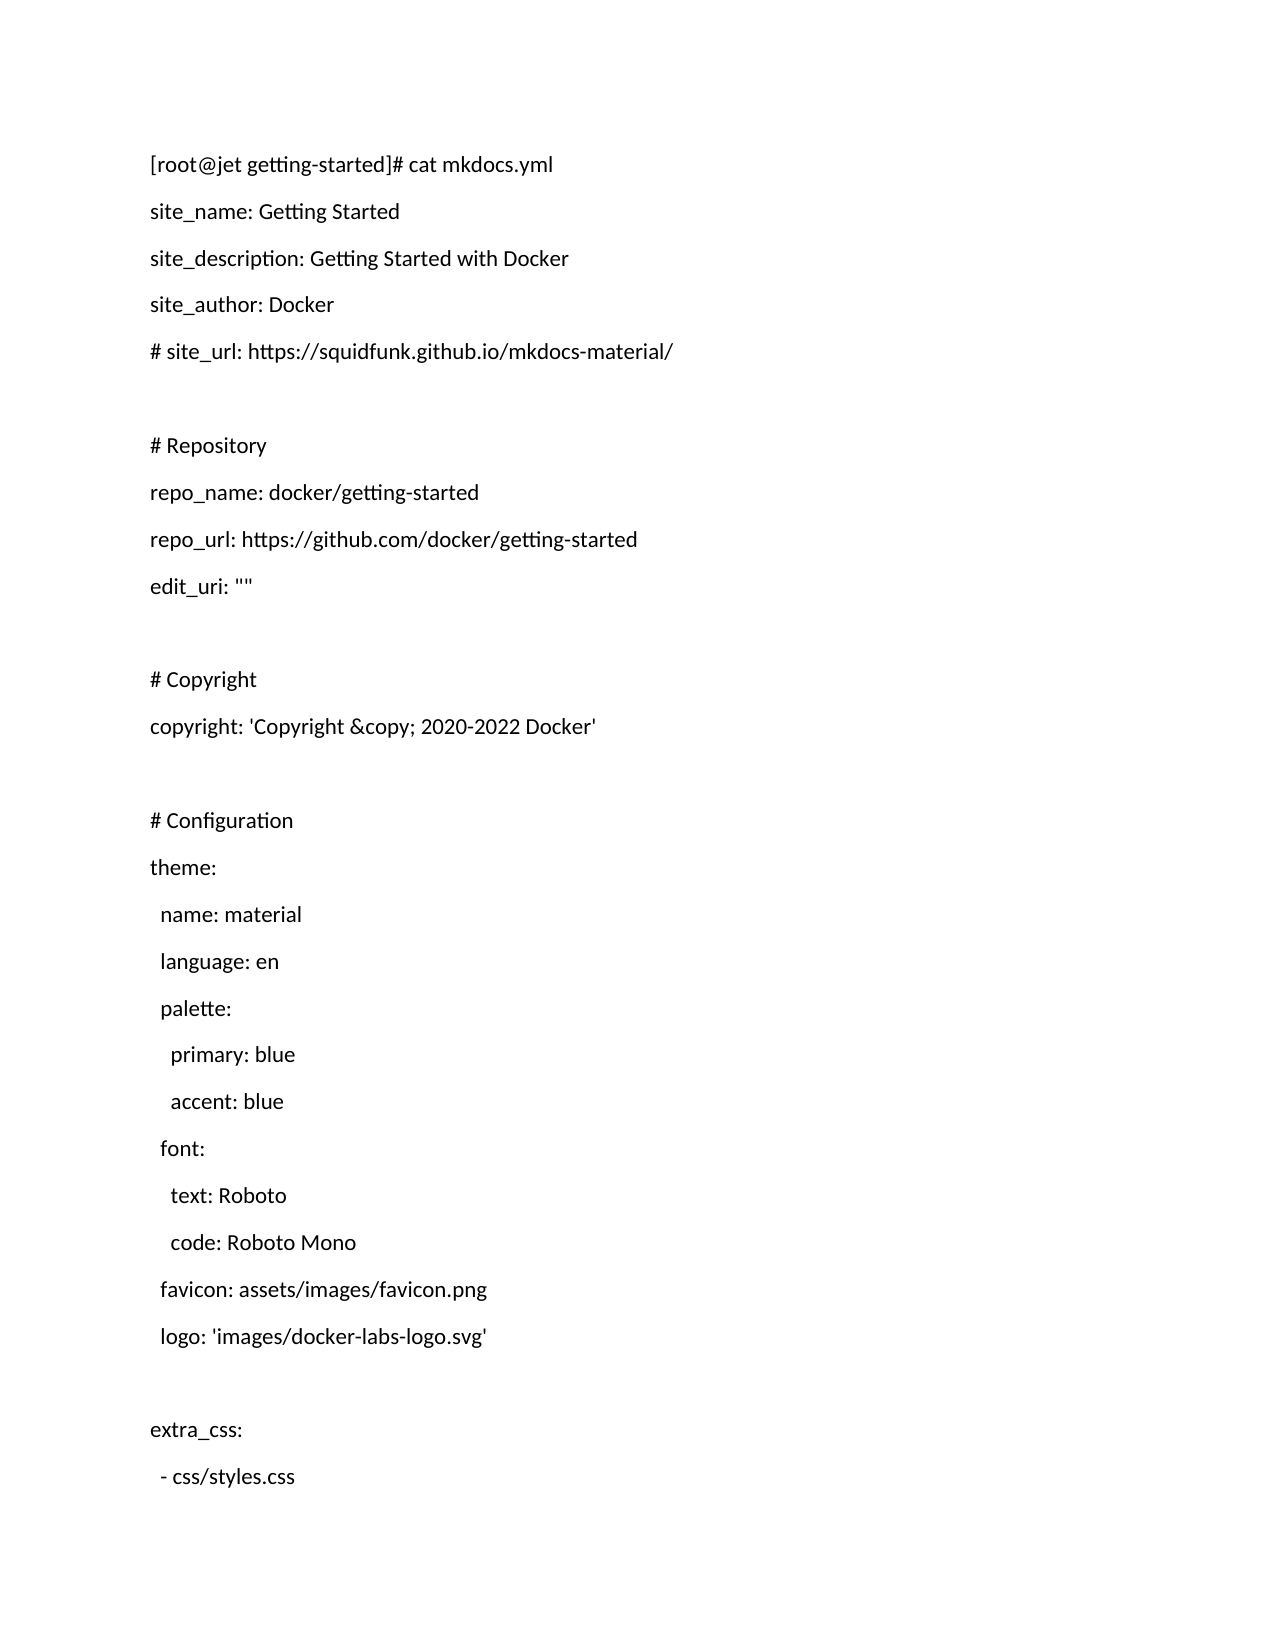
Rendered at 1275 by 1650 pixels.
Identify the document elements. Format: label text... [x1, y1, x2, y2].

text site_name: Getting Started [150, 197, 1125, 225]
text name: material [150, 900, 1125, 928]
text favicon: assets/images/favicon.png [150, 1275, 1125, 1303]
text site_description: Getting Started with Docker [150, 244, 1125, 272]
text code: Roboto Mono [150, 1228, 1125, 1256]
text copyright: 'Copyright &copy; 2020-2022 Docker' [150, 712, 1125, 741]
text font: [150, 1134, 1125, 1162]
text palette: [150, 994, 1125, 1022]
text repo_url: https://github.com/docker/getting-started [150, 525, 1125, 553]
text extra_css: [150, 1416, 1125, 1444]
text primary: blue [150, 1041, 1125, 1069]
text [root@jet getting-started]# cat mkdocs.yml [150, 150, 1125, 178]
text text: Roboto [150, 1181, 1125, 1209]
text site_author: Docker [150, 291, 1125, 319]
text accent: blue [150, 1087, 1125, 1116]
text - css/styles.css [150, 1462, 1125, 1491]
text # Copyright [150, 666, 1125, 694]
text # Configuration [150, 806, 1125, 834]
text # site_url: https://squidfunk.github.io/mkdocs-material/ [150, 337, 1125, 366]
text repo_name: docker/getting-started [150, 478, 1125, 506]
text logo: 'images/docker-labs-logo.svg' [150, 1322, 1125, 1350]
text edit_uri: "" [150, 572, 1125, 600]
text language: en [150, 947, 1125, 975]
text # Repository [150, 431, 1125, 459]
text theme: [150, 853, 1125, 881]
